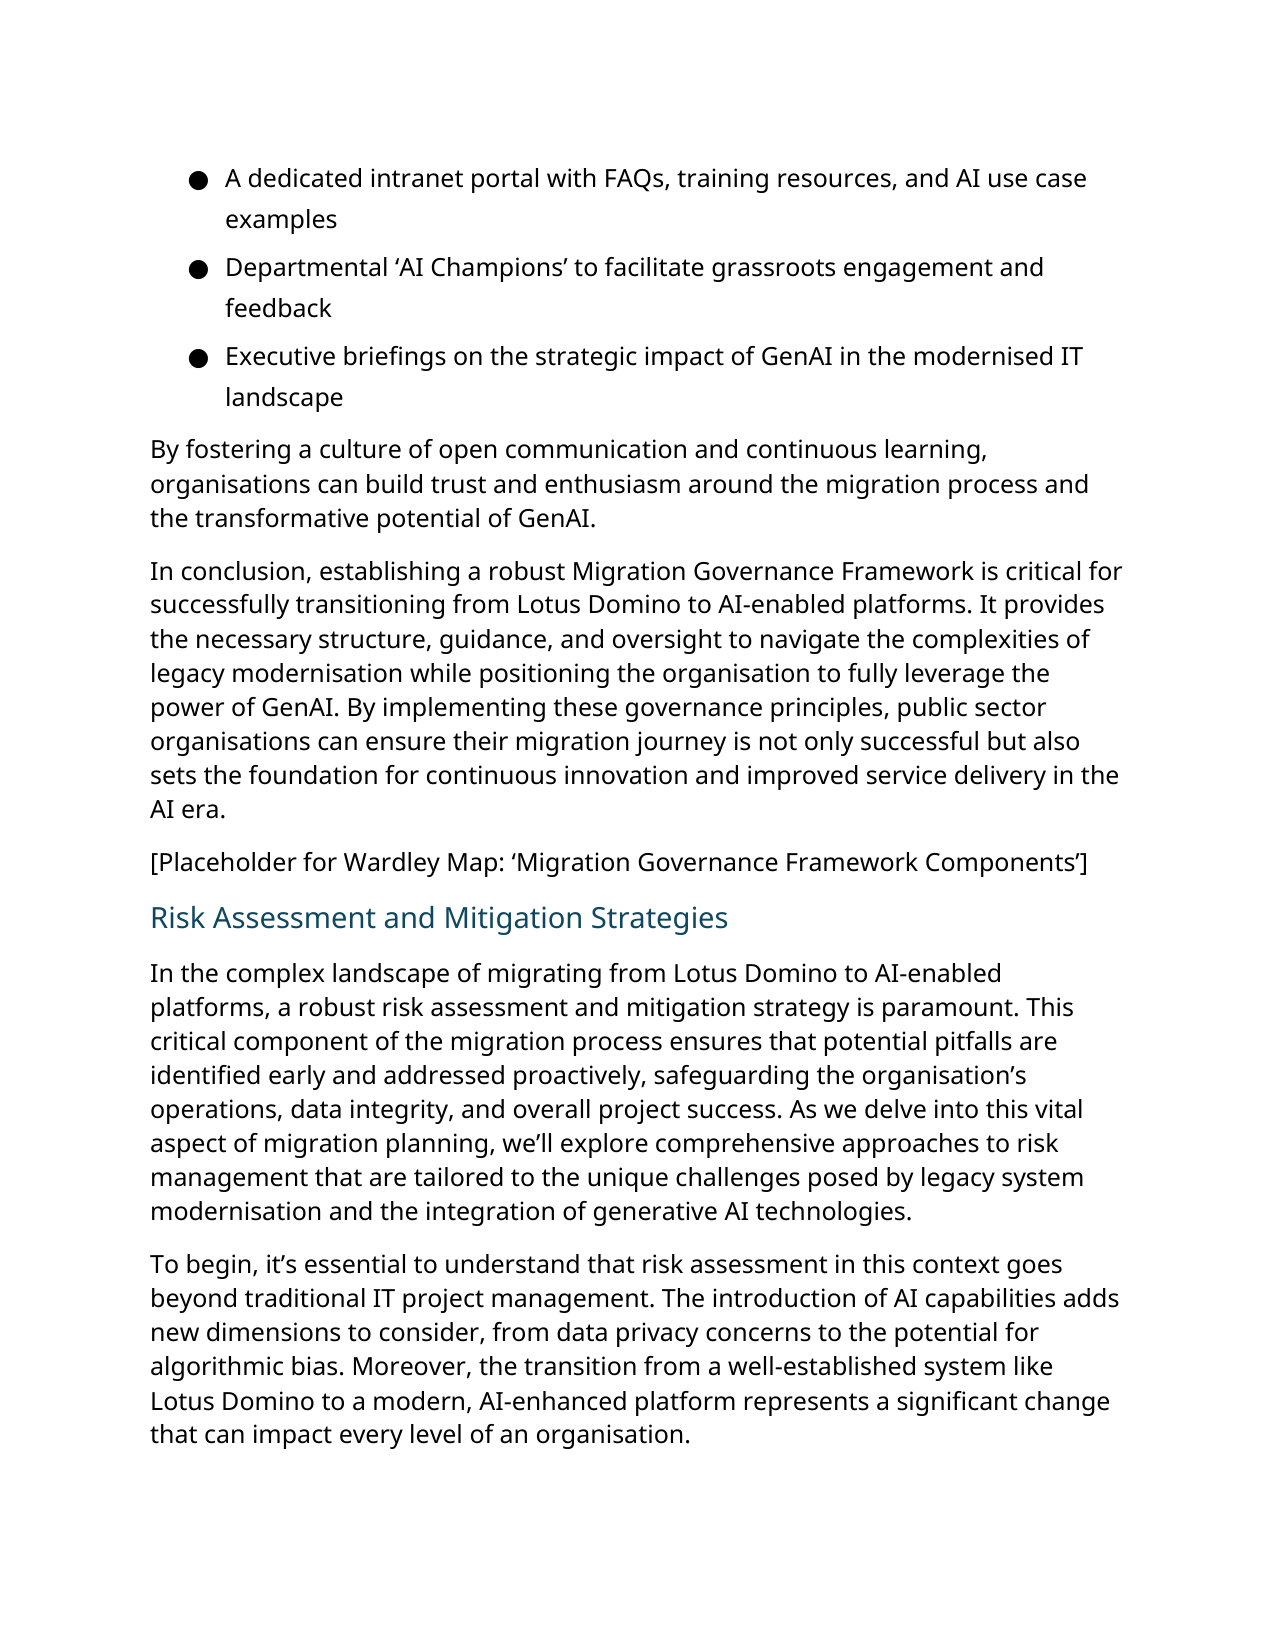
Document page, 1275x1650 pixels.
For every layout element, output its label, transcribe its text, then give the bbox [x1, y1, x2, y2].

subtitle Risk Assessment and Mitigation Strategies [150, 897, 1125, 937]
text In the complex landscape of migrating from Lotus Domino to AI-enabled platforms, a robust risk assessment and mitigation strategy is paramount. This critical component of the migration process ensures that potential pitfalls are identified early and addressed proactively, safeguarding the organisation’s operations, data integrity, and overall project success. As we delve into this vital aspect of migration planning, we’ll explore comprehensive approaches to risk management that are tailored to the unique challenges posed by legacy system modernisation and the integration of generative AI technologies. [150, 956, 1125, 1228]
list Executive briefings on the strategic impact of GenAI in the modernised IT landscape [187, 328, 1125, 413]
text By fostering a culture of open communication and continuous learning, organisations can build trust and enthusiasm around the migration process and the transformative potential of GenAI. [150, 432, 1125, 534]
text [Placeholder for Wardley Map: ‘Migration Governance Framework Components’] [150, 844, 1125, 878]
text In conclusion, establishing a robust Migration Governance Framework is critical for successfully transitioning from Lotus Domino to AI-enabled platforms. It provides the necessary structure, guidance, and oversight to navigate the complexities of legacy modernisation while positioning the organisation to fully leverage the power of GenAI. By implementing these governance principles, public sector organisations can ensure their migration journey is not only successful but also sets the foundation for continuous innovation and improved service delivery in the AI era. [150, 553, 1125, 826]
list Departmental ‘AI Champions’ to facilitate grassroots engagement and feedback [187, 239, 1125, 324]
text To begin, it’s essential to understand that risk assessment in this context goes beyond traditional IT project management. The introduction of AI capabilities adds new dimensions to consider, from data privacy concerns to the potential for algorithmic bias. Moreover, the transition from a well-established system like Lotus Domino to a modern, AI-enhanced platform represents a significant change that can impact every level of an organisation. [150, 1247, 1125, 1451]
list A dedicated intranet portal with FAQs, training resources, and AI use case examples [187, 150, 1125, 235]
